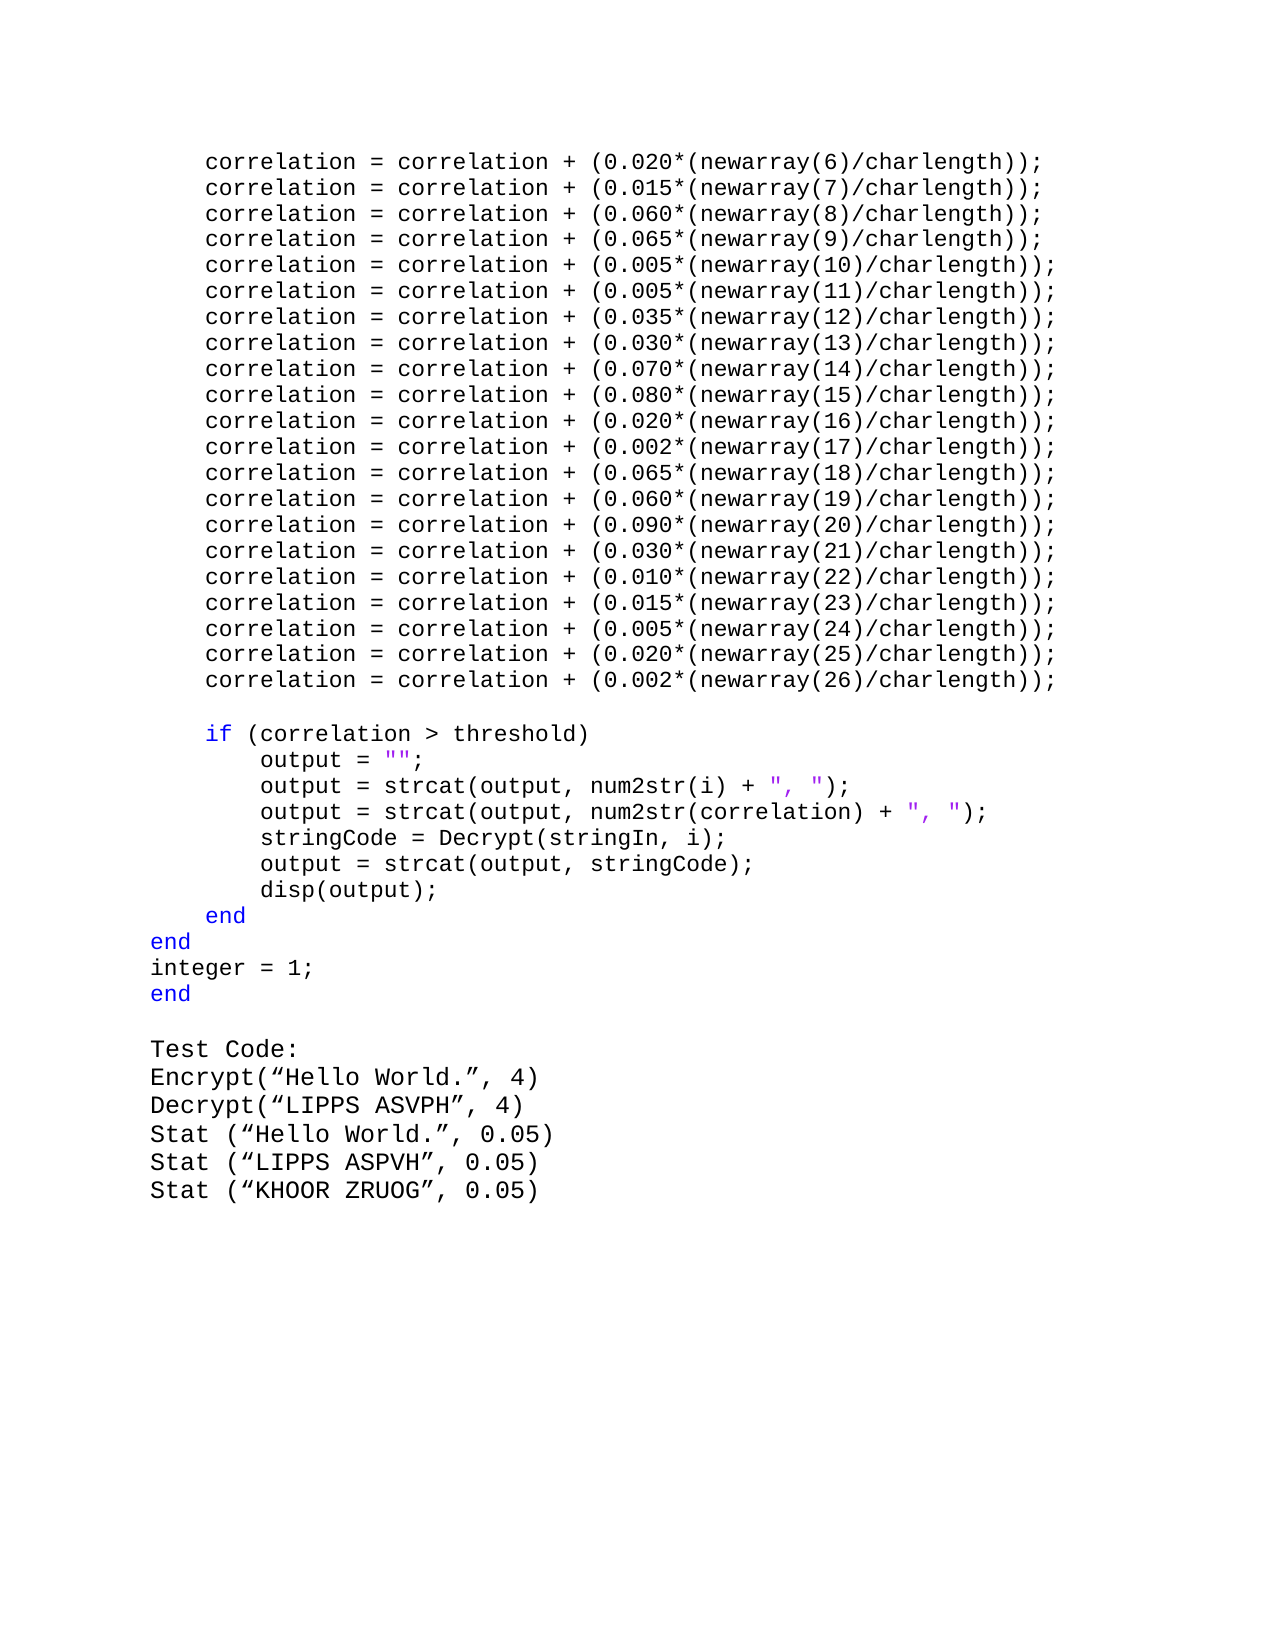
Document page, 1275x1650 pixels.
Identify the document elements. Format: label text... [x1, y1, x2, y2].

text correlation = correlation + (0.020*(newarray(16)/charlength)); [150, 409, 1125, 435]
text correlation = correlation + (0.020*(newarray(25)/charlength)); [150, 643, 1125, 669]
text correlation = correlation + (0.002*(newarray(26)/charlength)); [150, 669, 1125, 695]
text correlation = correlation + (0.005*(newarray(10)/charlength)); [150, 254, 1125, 280]
text output = strcat(output, num2str(i) + ", "); [150, 774, 1125, 801]
text output = ""; [150, 749, 1125, 774]
text correlation = correlation + (0.035*(newarray(12)/charlength)); [150, 306, 1125, 332]
text disp(output); [150, 878, 1125, 904]
text Stat (“LIPPS ASPVH”, 0.05) [150, 1150, 1125, 1178]
text correlation = correlation + (0.010*(newarray(22)/charlength)); [150, 565, 1125, 591]
text Test Code: [150, 1036, 1125, 1065]
text correlation = correlation + (0.015*(newarray(7)/charlength)); [150, 176, 1125, 202]
text end [150, 982, 1125, 1008]
text correlation = correlation + (0.070*(newarray(14)/charlength)); [150, 357, 1125, 383]
text correlation = correlation + (0.060*(newarray(19)/charlength)); [150, 487, 1125, 513]
text correlation = correlation + (0.065*(newarray(18)/charlength)); [150, 461, 1125, 487]
text output = strcat(output, num2str(correlation) + ", "); [150, 801, 1125, 826]
text Encrypt(“Hello World.”, 4) [150, 1065, 1125, 1093]
text correlation = correlation + (0.015*(newarray(23)/charlength)); [150, 591, 1125, 617]
text end [150, 930, 1125, 956]
text if (correlation > threshold) [150, 723, 1125, 749]
text correlation = correlation + (0.002*(newarray(17)/charlength)); [150, 435, 1125, 461]
text Stat (“KHOOR ZRUOG”, 0.05) [150, 1178, 1125, 1206]
text stringCode = Decrypt(stringIn, i); [150, 826, 1125, 852]
text correlation = correlation + (0.060*(newarray(8)/charlength)); [150, 202, 1125, 228]
text correlation = correlation + (0.005*(newarray(11)/charlength)); [150, 280, 1125, 306]
text correlation = correlation + (0.065*(newarray(9)/charlength)); [150, 228, 1125, 254]
text end [150, 904, 1125, 930]
text correlation = correlation + (0.005*(newarray(24)/charlength)); [150, 617, 1125, 643]
text Decrypt(“LIPPS ASVPH”, 4) [150, 1093, 1125, 1121]
text correlation = correlation + (0.030*(newarray(21)/charlength)); [150, 539, 1125, 565]
text correlation = correlation + (0.090*(newarray(20)/charlength)); [150, 513, 1125, 539]
text output = strcat(output, stringCode); [150, 852, 1125, 878]
text correlation = correlation + (0.020*(newarray(6)/charlength)); [150, 150, 1125, 176]
text correlation = correlation + (0.030*(newarray(13)/charlength)); [150, 332, 1125, 357]
text integer = 1; [150, 956, 1125, 982]
text Stat (“Hello World.”, 0.05) [150, 1121, 1125, 1150]
text correlation = correlation + (0.080*(newarray(15)/charlength)); [150, 383, 1125, 409]
